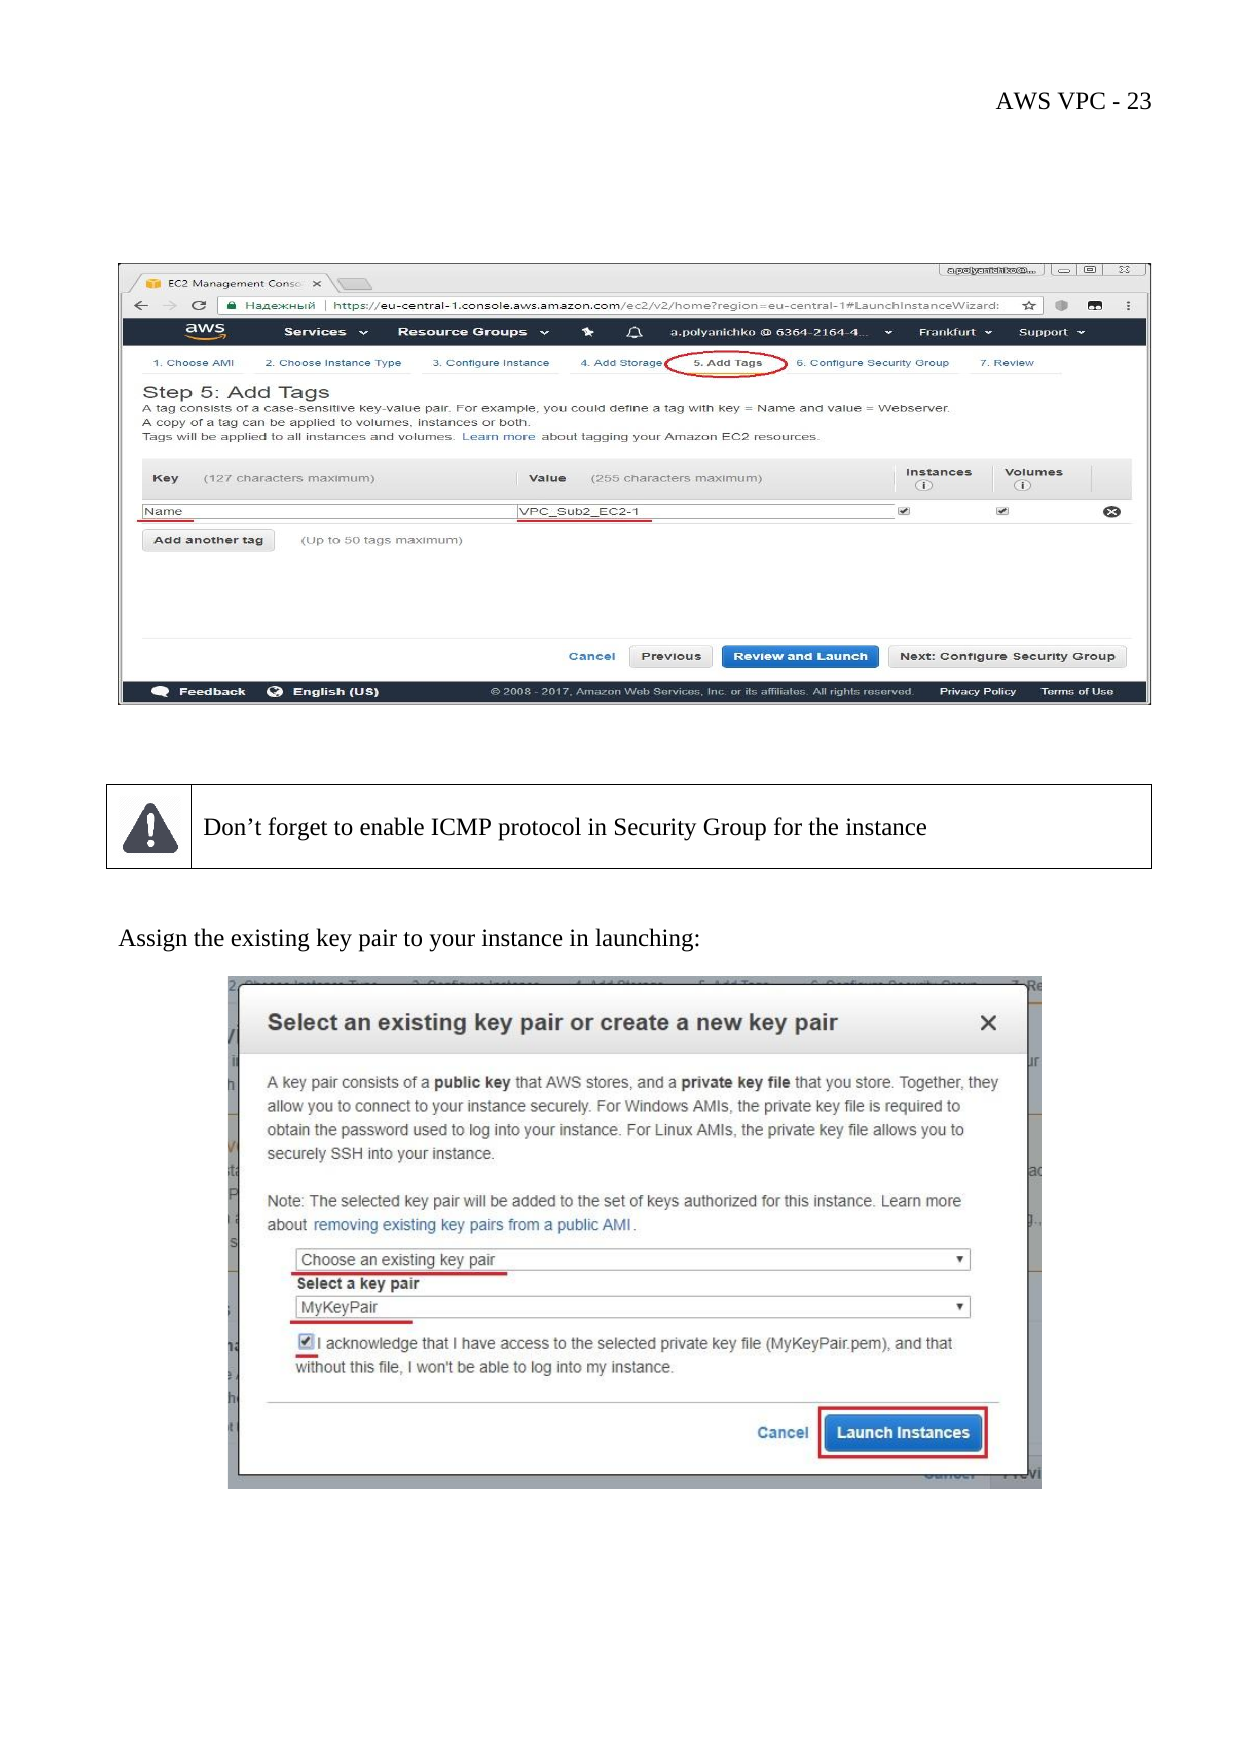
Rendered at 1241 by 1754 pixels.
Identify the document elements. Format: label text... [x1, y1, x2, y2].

picture [118, 795, 181, 858]
table_header [107, 785, 191, 868]
picture [227, 976, 1042, 1489]
text Assign the existing key pair to your instance in launching: [118, 923, 1152, 952]
table_header Don’t forget to enable ICMP protocol in Security Group for the instance [192, 785, 1151, 868]
picture [118, 263, 1152, 705]
